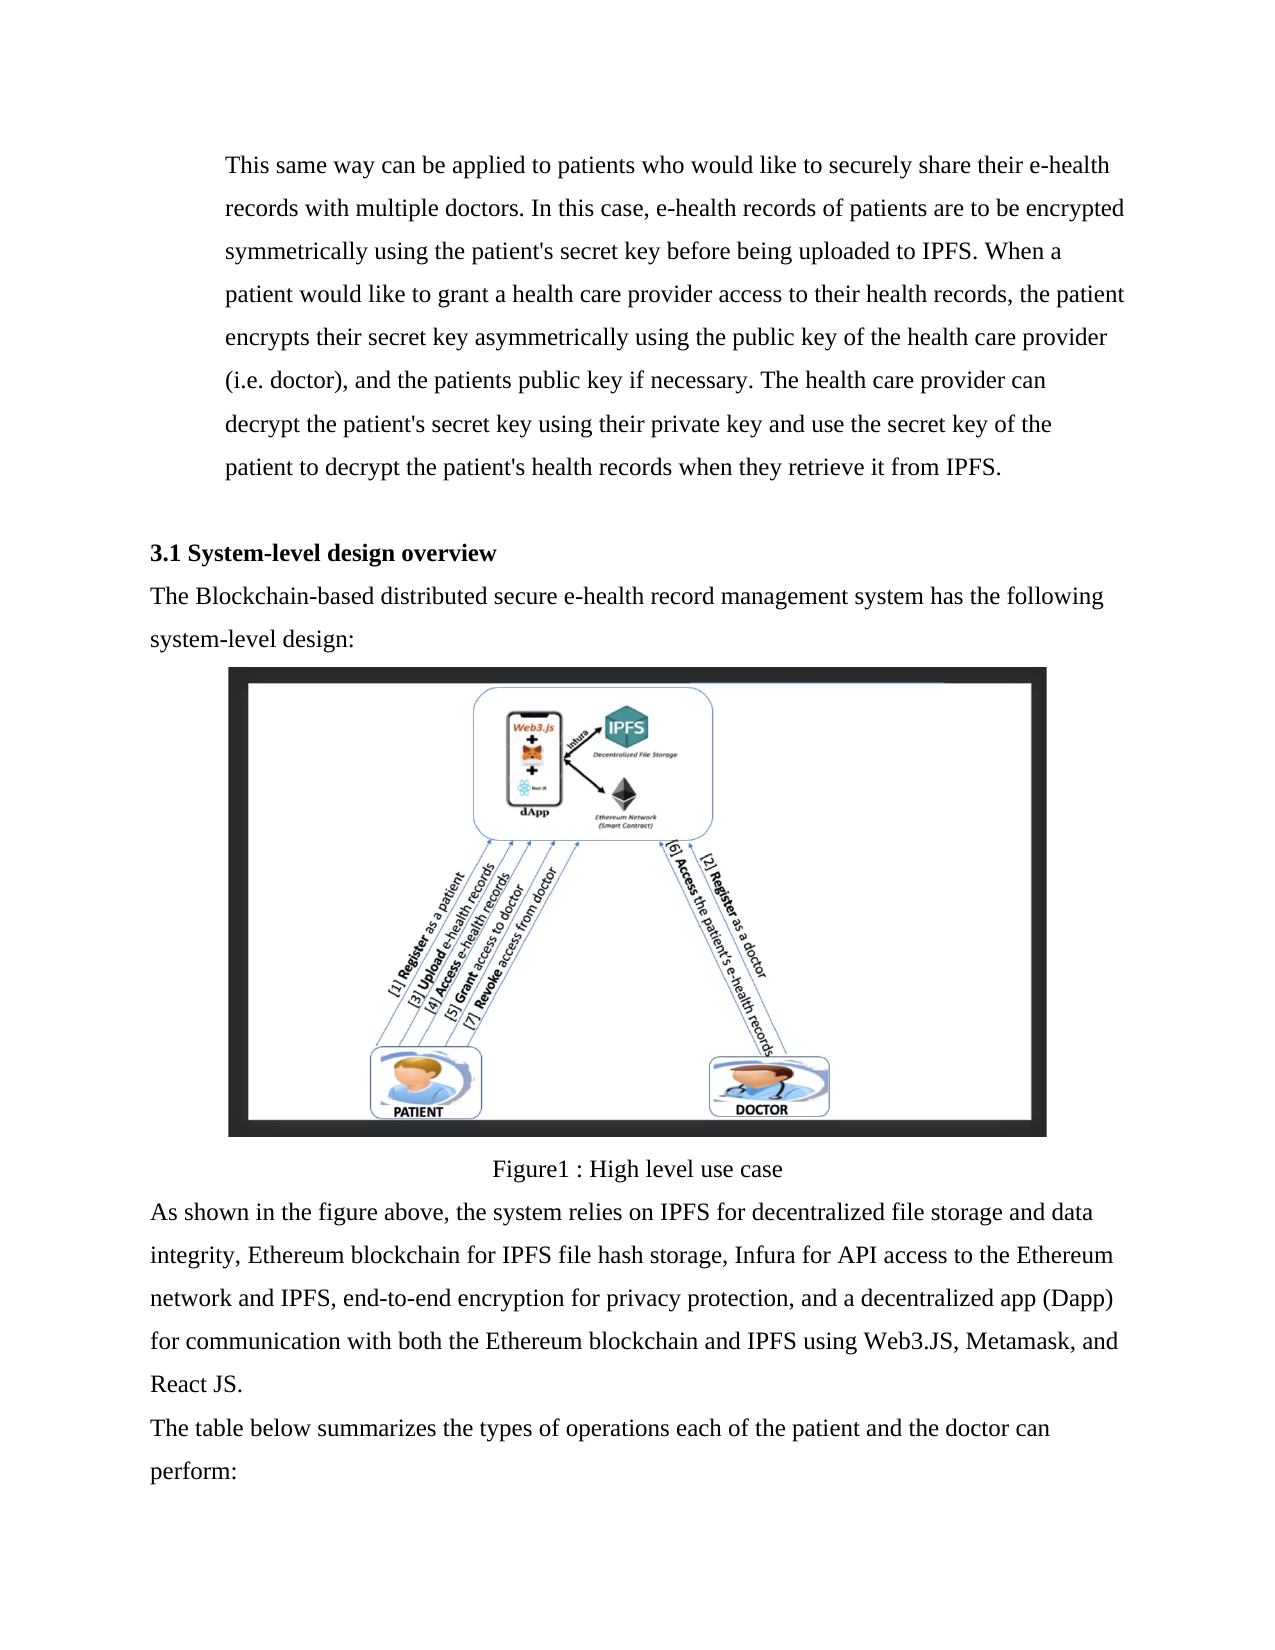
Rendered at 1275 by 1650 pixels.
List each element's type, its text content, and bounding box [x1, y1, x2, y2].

picture [228, 667, 1047, 1137]
text Figure1 : High level use case [150, 1154, 1125, 1183]
text The Blockchain-based distributed secure e-health record management system has the following system-level design: [150, 581, 1125, 653]
text The table below summarizes the types of operations each of the patient and the doctor can perform: [150, 1413, 1125, 1484]
text As shown in the figure above, the system relies on IPFS for decentralized file storage and data integrity, Ethereum blockchain for IPFS file hash storage, Infura for API access to the Ethereum network and IPFS, end-to-end encryption for privacy protection, and a decentralized app (Dapp) for communication with both the Ethereum blockchain and IPFS using Web3.JS, Metamask, and React JS. [150, 1197, 1125, 1398]
text This same way can be applied to patients who would like to securely share their e-health records with multiple doctors. In this case, e-health records of patients are to be encrypted symmetrically using the patient's secret key before being uploaded to IPFS. When a patient would like to grant a health care provider access to their health records, the patient encrypts their secret key asymmetrically using the public key of the health care provider (i.e. doctor), and the patients public key if necessary. The health care provider can decrypt the patient's secret key using their private key and use the secret key of the patient to decrypt the patient's health records when they retrieve it from IPFS. [225, 150, 1125, 481]
text 3.1 System-level design overview [150, 538, 1125, 567]
